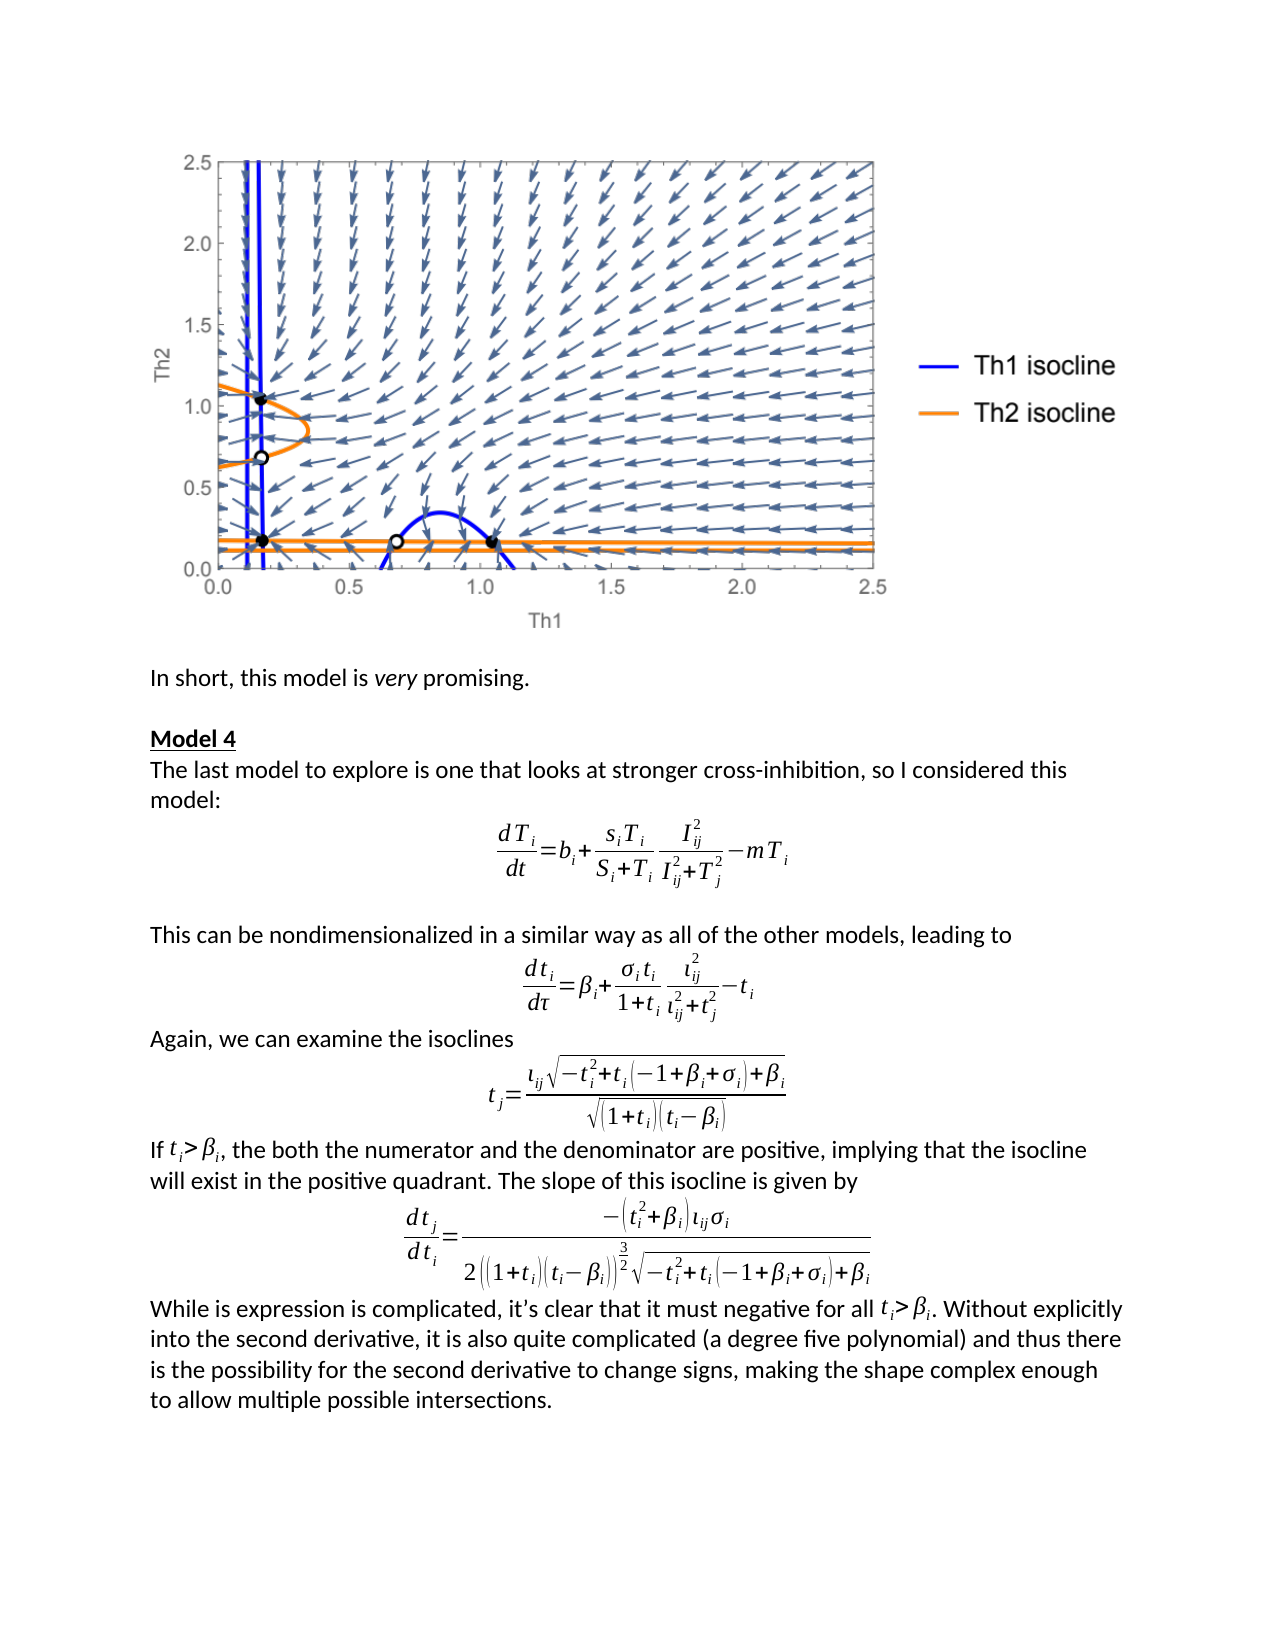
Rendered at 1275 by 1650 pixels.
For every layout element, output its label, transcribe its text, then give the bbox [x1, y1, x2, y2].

text While is expression is complicated, it’s clear that it must negative for all . Without explicitly into the second derivative, it is also quite complicated (a degree five polynomial) and thus there is the possibility for the second derivative to change signs, making the shape complex enough to allow multiple possible intersections. [150, 1292, 1125, 1415]
text The last model to explore is one that looks at stronger cross-inhibition, so I considered this model: [150, 754, 1125, 815]
text This can be nondimensionalized in a similar way as all of the other models, leading to [150, 919, 1125, 950]
text Model 4 [150, 724, 1125, 754]
text In short, this model is very promising. [150, 663, 1125, 693]
text If , the both the numerator and the denominator are positive, implying that the isocline will exist in the positive quadrant. The slope of this isocline is given by [150, 1134, 1125, 1196]
text Again, we can examine the isoclines [150, 1023, 1125, 1054]
